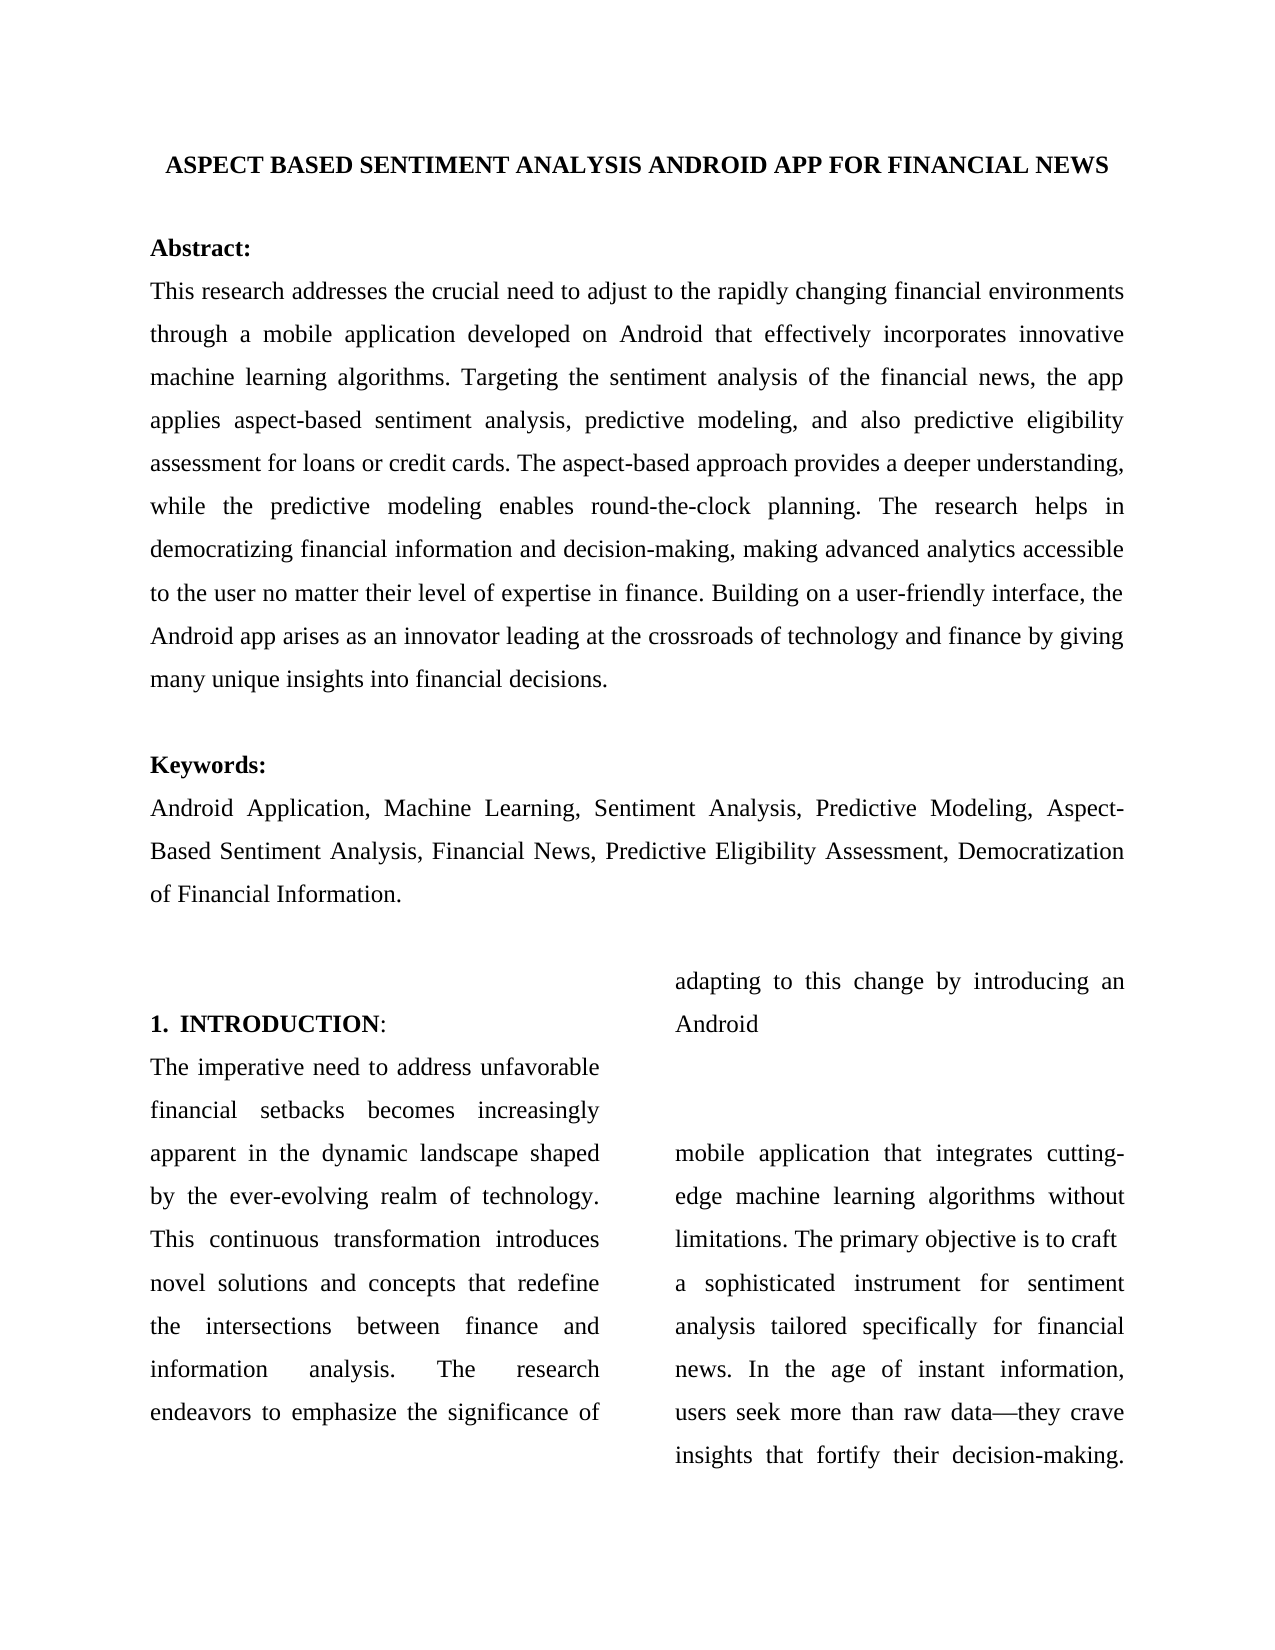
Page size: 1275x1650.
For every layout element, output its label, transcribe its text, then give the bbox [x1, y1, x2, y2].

text Keywords: [150, 750, 1125, 779]
text This research addresses the crucial need to adjust to the rapidly changing financial environments through a mobile application developed on Android that effectively incorporates innovative machine learning algorithms. Targeting the sentiment analysis of the financial news, the app applies aspect-based sentiment analysis, predictive modeling, and also predictive eligibility assessment for loans or credit cards. The aspect-based approach provides a deeper understanding, while the predictive modeling enables round-the-clock planning. The research helps in democratizing financial information and decision-making, making advanced analytics accessible to the user no matter their level of expertise in finance. Building on a user-friendly interface, the Android app arises as an innovator leading at the crossroads of technology and finance by giving many unique insights into financial decisions. [150, 276, 1125, 693]
text The imperative need to address unfavorable financial setbacks becomes increasingly apparent in the dynamic landscape shaped by the ever-evolving realm of technology. This continuous transformation introduces novel solutions and concepts that redefine the intersections between finance and information analysis. The research endeavors to emphasize the significance of adapting to this change by introducing an Android [675, 966, 1125, 1038]
text The imperative need to address unfavorable financial setbacks becomes increasingly apparent in the dynamic landscape shaped by the ever-evolving realm of technology. This continuous transformation introduces novel solutions and concepts that redefine the intersections between finance and information analysis. The research endeavors to emphasize the significance of adapting to this change by introducing an Android [150, 1052, 600, 1426]
text ASPECT BASED SENTIMENT ANALYSIS ANDROID APP FOR FINANCIAL NEWS [150, 150, 1125, 179]
text mobile application that integrates cutting-edge machine learning algorithms without limitations. The primary objective is to craft [675, 1138, 1125, 1253]
list INTRODUCTION: [150, 1009, 600, 1038]
text Abstract: [150, 233, 1125, 261]
text Android Application, Machine Learning, Sentiment Analysis, Predictive Modeling, Aspect-Based Sentiment Analysis, Financial News, Predictive Eligibility Assessment, Democratization of Financial Information. [150, 793, 1125, 908]
